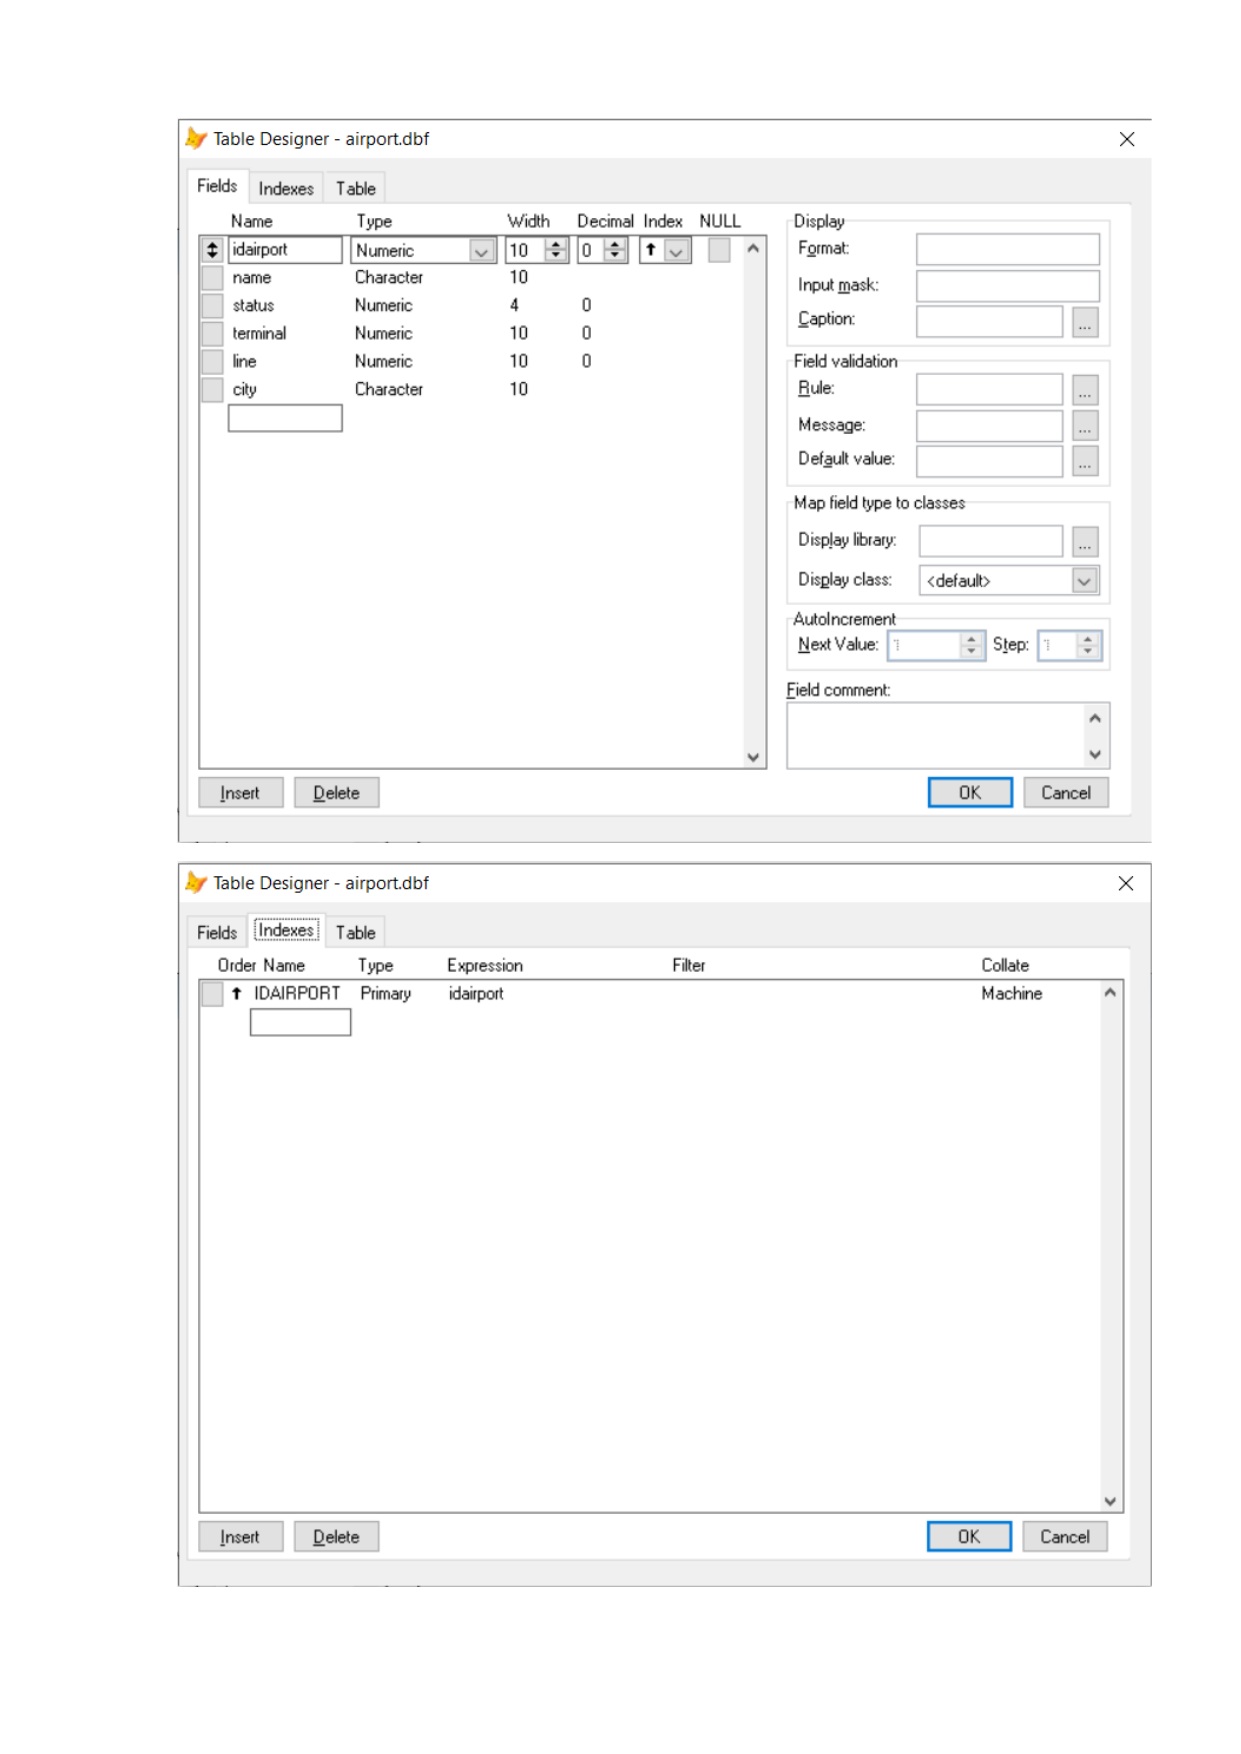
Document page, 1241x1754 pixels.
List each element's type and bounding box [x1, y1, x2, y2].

picture [177, 861, 1152, 1587]
picture [177, 118, 1152, 843]
